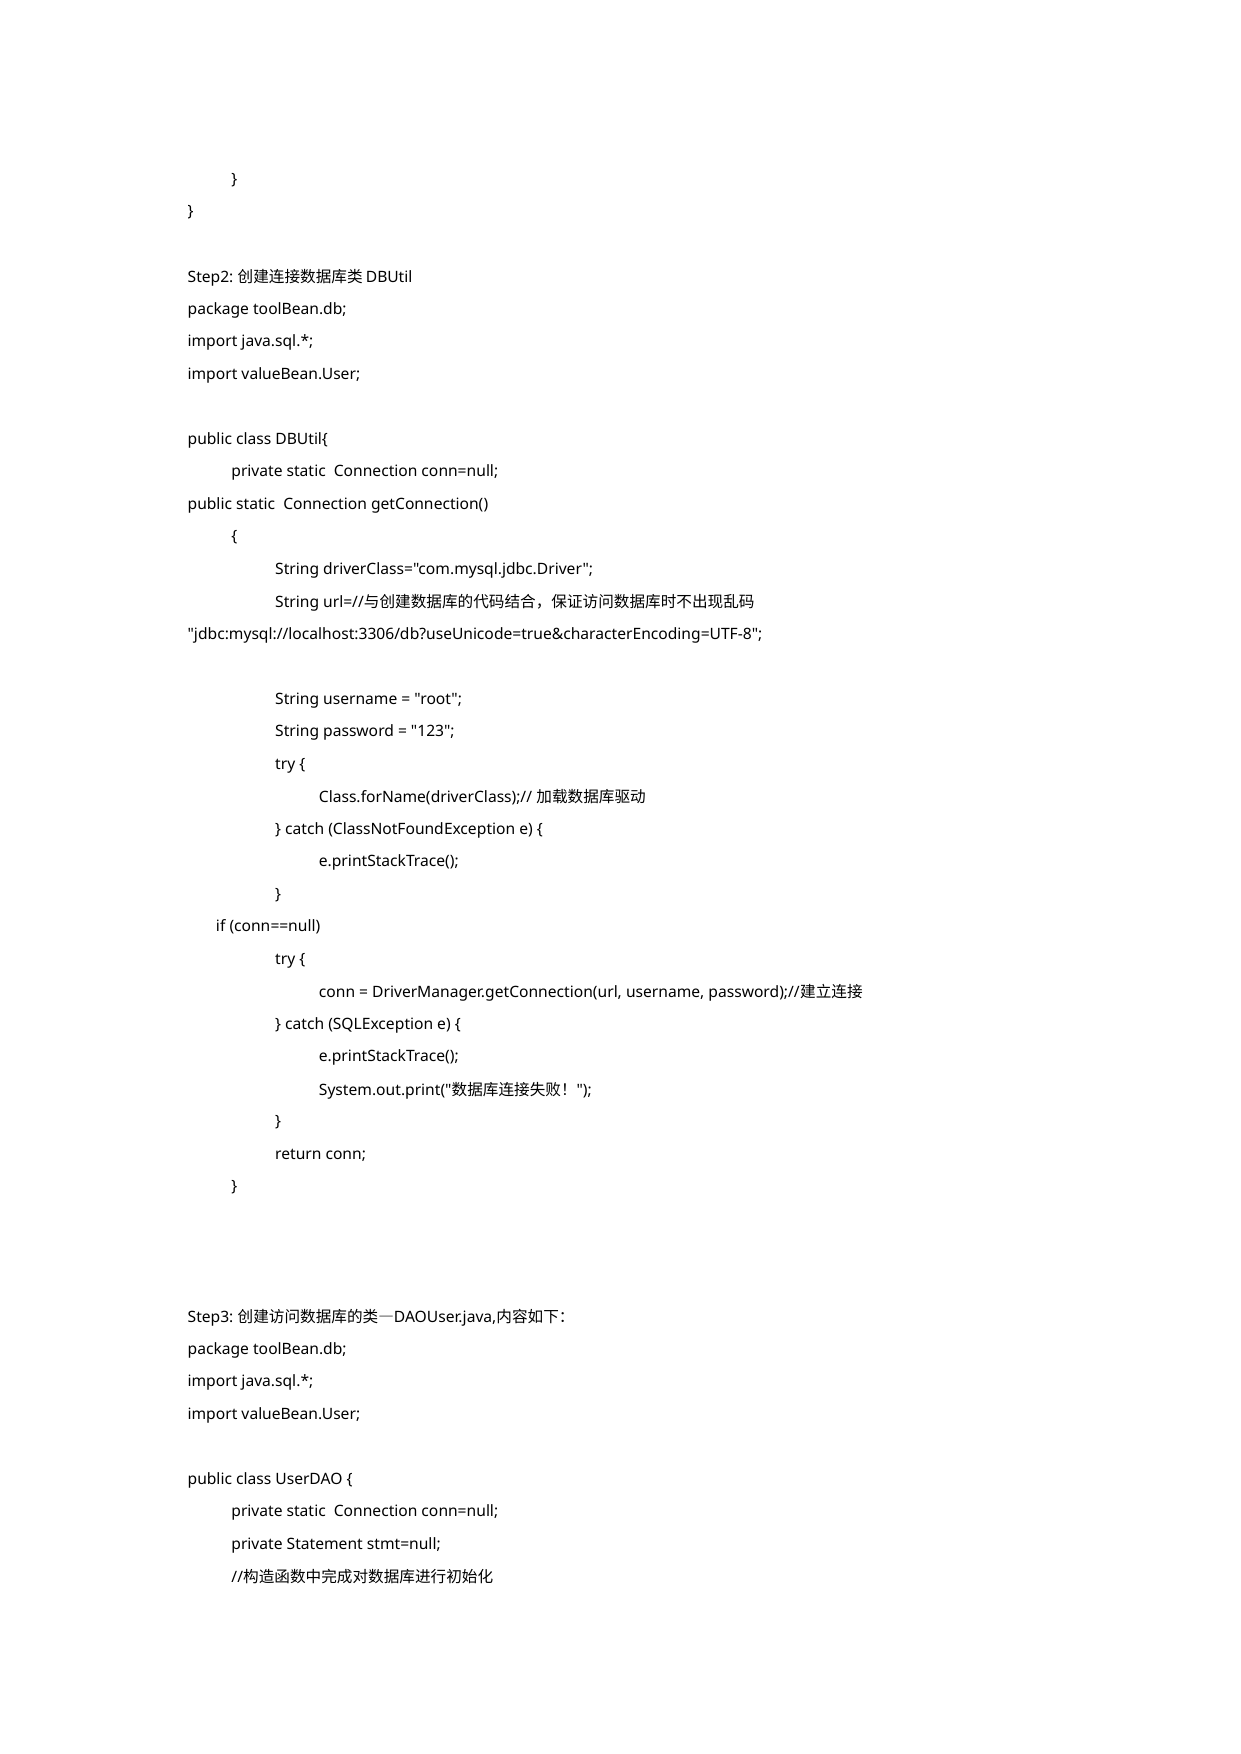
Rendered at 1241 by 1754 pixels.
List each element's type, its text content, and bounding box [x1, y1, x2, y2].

text package toolBean.db; [187, 292, 1053, 324]
text public class DBUtil{ [187, 422, 1053, 454]
text import java.sql.*; [187, 324, 1053, 357]
text import java.sql.*; [187, 1364, 1053, 1397]
text conn = DriverManager.getConnection(url, username, password);//建立连接 [187, 974, 1053, 1007]
text } catch (SQLException e) { [187, 1007, 1053, 1039]
text Step3: 创建访问数据库的类—DAOUser.java,内容如下： [187, 1299, 1053, 1332]
text public class UserDAO { [187, 1462, 1053, 1494]
text } [187, 194, 1053, 227]
text try { [187, 747, 1053, 779]
text { [187, 519, 1053, 552]
text //构造函数中完成对数据库进行初始化 [187, 1559, 1053, 1592]
text Step2: 创建连接数据库类DBUtil [187, 259, 1053, 292]
text "jdbc:mysql://localhost:3306/db?useUnicode=true&characterEncoding=UTF-8"; [187, 617, 1053, 649]
text if (conn==null) [187, 909, 1053, 942]
text return conn; [187, 1137, 1053, 1169]
text e.printStackTrace(); [187, 1039, 1053, 1072]
text } [187, 162, 1053, 194]
text } catch (ClassNotFoundException e) { [187, 812, 1053, 844]
text String driverClass="com.mysql.jdbc.Driver"; [187, 552, 1053, 584]
text String password = "123"; [187, 714, 1053, 747]
text import valueBean.User; [187, 357, 1053, 389]
text System.out.print("数据库连接失败！"); [187, 1072, 1053, 1104]
text } [187, 877, 1053, 909]
text } [187, 1104, 1053, 1137]
text package toolBean.db; [187, 1332, 1053, 1364]
text String url=//与创建数据库的代码结合，保证访问数据库时不出现乱码 [187, 584, 1053, 617]
text import valueBean.User; [187, 1397, 1053, 1429]
text Class.forName(driverClass);// 加载数据库驱动 [187, 779, 1053, 812]
text private static Connection conn=null; [187, 454, 1053, 487]
text String username = "root"; [187, 682, 1053, 714]
text private static Connection conn=null; [187, 1494, 1053, 1527]
text e.printStackTrace(); [187, 844, 1053, 877]
text } [187, 1169, 1053, 1202]
text public static Connection getConnection() [187, 487, 1053, 519]
text private Statement stmt=null; [187, 1527, 1053, 1559]
text try { [187, 942, 1053, 974]
